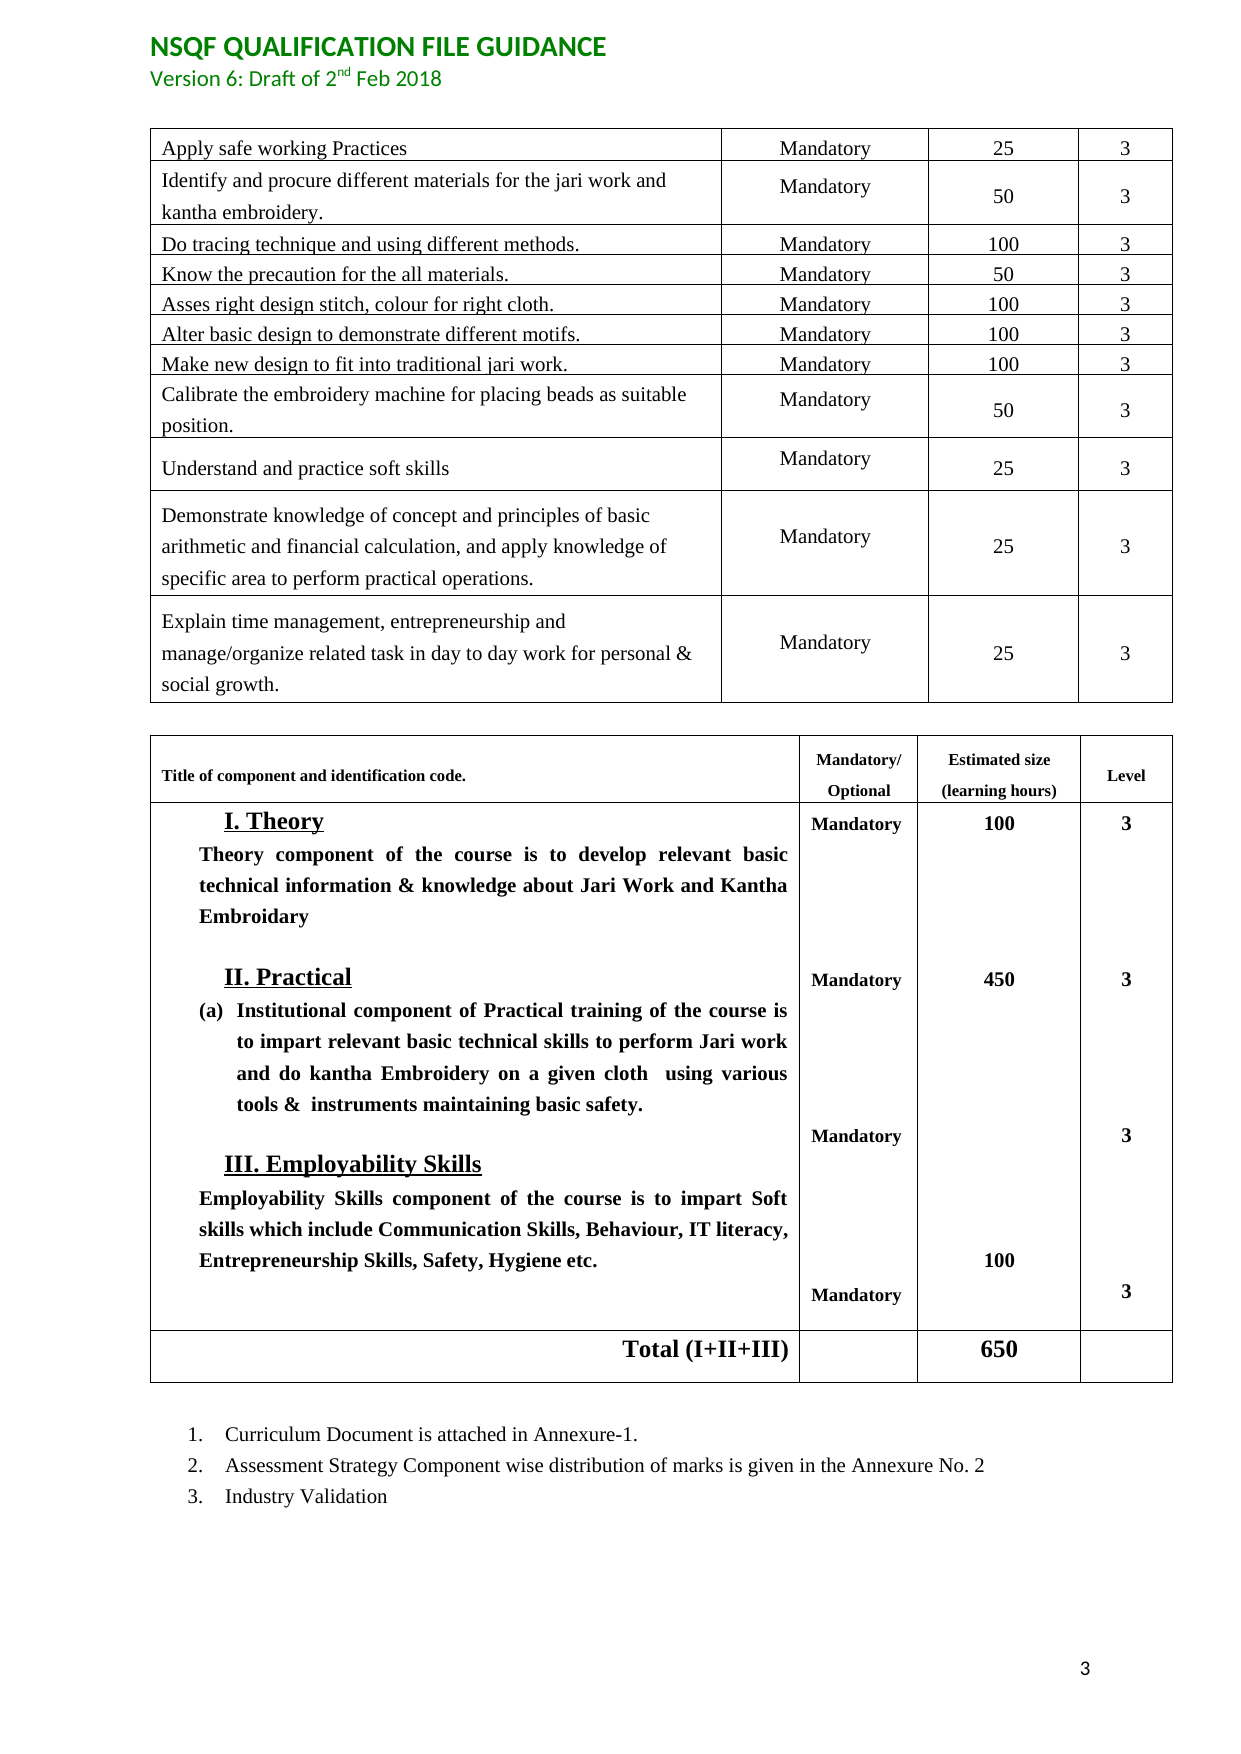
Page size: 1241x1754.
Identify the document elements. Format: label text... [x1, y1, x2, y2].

table_cell 3 [1079, 438, 1172, 490]
table_cell 100 450 100 [918, 803, 1080, 1330]
table_cell 3 [1079, 345, 1172, 374]
table_cell 3 [1079, 596, 1172, 702]
table_cell Do tracing technique and using different methods. [151, 225, 721, 254]
table_cell 3 [1079, 129, 1172, 160]
table_header Estimated size (learning hours) [918, 736, 1080, 802]
table_cell 3 [1079, 285, 1172, 314]
table_cell Asses right design stitch, colour for right cloth. [151, 285, 721, 314]
table_cell 50 [929, 255, 1078, 284]
table_header Level [1081, 736, 1172, 802]
table_cell 3 [1079, 375, 1172, 437]
table_cell Apply safe working Practices [151, 129, 721, 160]
table_cell Mandatory [722, 315, 928, 344]
table_cell Mandatory [722, 161, 928, 224]
table_header Mandatory/Optional [800, 736, 917, 802]
table_cell Mandatory [722, 129, 928, 160]
table_cell 3 [1079, 491, 1172, 594]
table_header Title of component and identification code. [151, 736, 799, 802]
table_cell Mandatory [722, 375, 928, 437]
table_cell Mandatory Mandatory Mandatory Mandatory [800, 803, 917, 1330]
table_cell Know the precaution for the all materials. [151, 255, 721, 284]
table_cell 3 [1079, 315, 1172, 344]
table_cell Mandatory [722, 438, 928, 490]
table_cell 25 [929, 438, 1078, 490]
table_cell 25 [929, 129, 1078, 160]
table_cell Mandatory [722, 345, 928, 374]
table_cell 100 [929, 345, 1078, 374]
list Industry Validation [187, 1477, 1090, 1508]
table_cell Mandatory [722, 491, 928, 594]
table_cell Make new design to fit into traditional jari work. [151, 345, 721, 374]
table_cell Explain time management, entrepreneurship and manage/organize related task in day to day work for personal & social growth. [151, 596, 721, 702]
list Assessment Strategy Component wise distribution of marks is given in the Annexure No. 2 [187, 1446, 1090, 1477]
table_cell 3 [1079, 161, 1172, 224]
table_cell 100 [929, 315, 1078, 344]
table_cell 3 [1079, 225, 1172, 254]
table_cell Mandatory [722, 255, 928, 284]
table_cell Mandatory [722, 596, 928, 702]
table_cell I. Theory Theory component of the course is to develop relevant basic technical information & knowledge about Jari Work and Kantha Embroidary II. Practical Institutional component of Practical training of the course is to impart relevant basic technical skills to perform Jari work and do kantha Embroidery on a given cloth using various tools & instruments maintaining basic safety. III. Employability Skills Employability Skills component of the course is to impart Soft skills which include Communication Skills, Behaviour, IT literacy, Entrepreneurship Skills, Safety, Hygiene etc. [151, 803, 799, 1330]
table_cell Calibrate the embroidery machine for placing beads as suitable position. [151, 375, 721, 437]
table_cell 3 [1079, 255, 1172, 284]
table_cell Alter basic design to demonstrate different motifs. [151, 315, 721, 344]
table_cell 50 [929, 375, 1078, 437]
table_cell Understand and practice soft skills [151, 438, 721, 490]
table_cell [800, 1331, 917, 1382]
table_cell Mandatory [722, 225, 928, 254]
table_cell 50 [929, 161, 1078, 224]
list Curriculum Document is attached in Annexure-1. [187, 1414, 1090, 1446]
table_cell 650 [918, 1331, 1080, 1382]
table_cell 25 [929, 491, 1078, 594]
table_cell 3 3 3 3 [1081, 803, 1172, 1330]
table_cell Mandatory [722, 285, 928, 314]
table_cell Total (I+II+III) [151, 1331, 799, 1382]
table_cell [1081, 1331, 1172, 1382]
table_cell Identify and procure different materials for the jari work and kantha embroidery. [151, 161, 721, 224]
table_cell 25 [929, 596, 1078, 702]
table_cell 100 [929, 225, 1078, 254]
table_cell Demonstrate knowledge of concept and principles of basic arithmetic and financial calculation, and apply knowledge of specific area to perform practical operations. [151, 491, 721, 594]
table_cell 100 [929, 285, 1078, 314]
